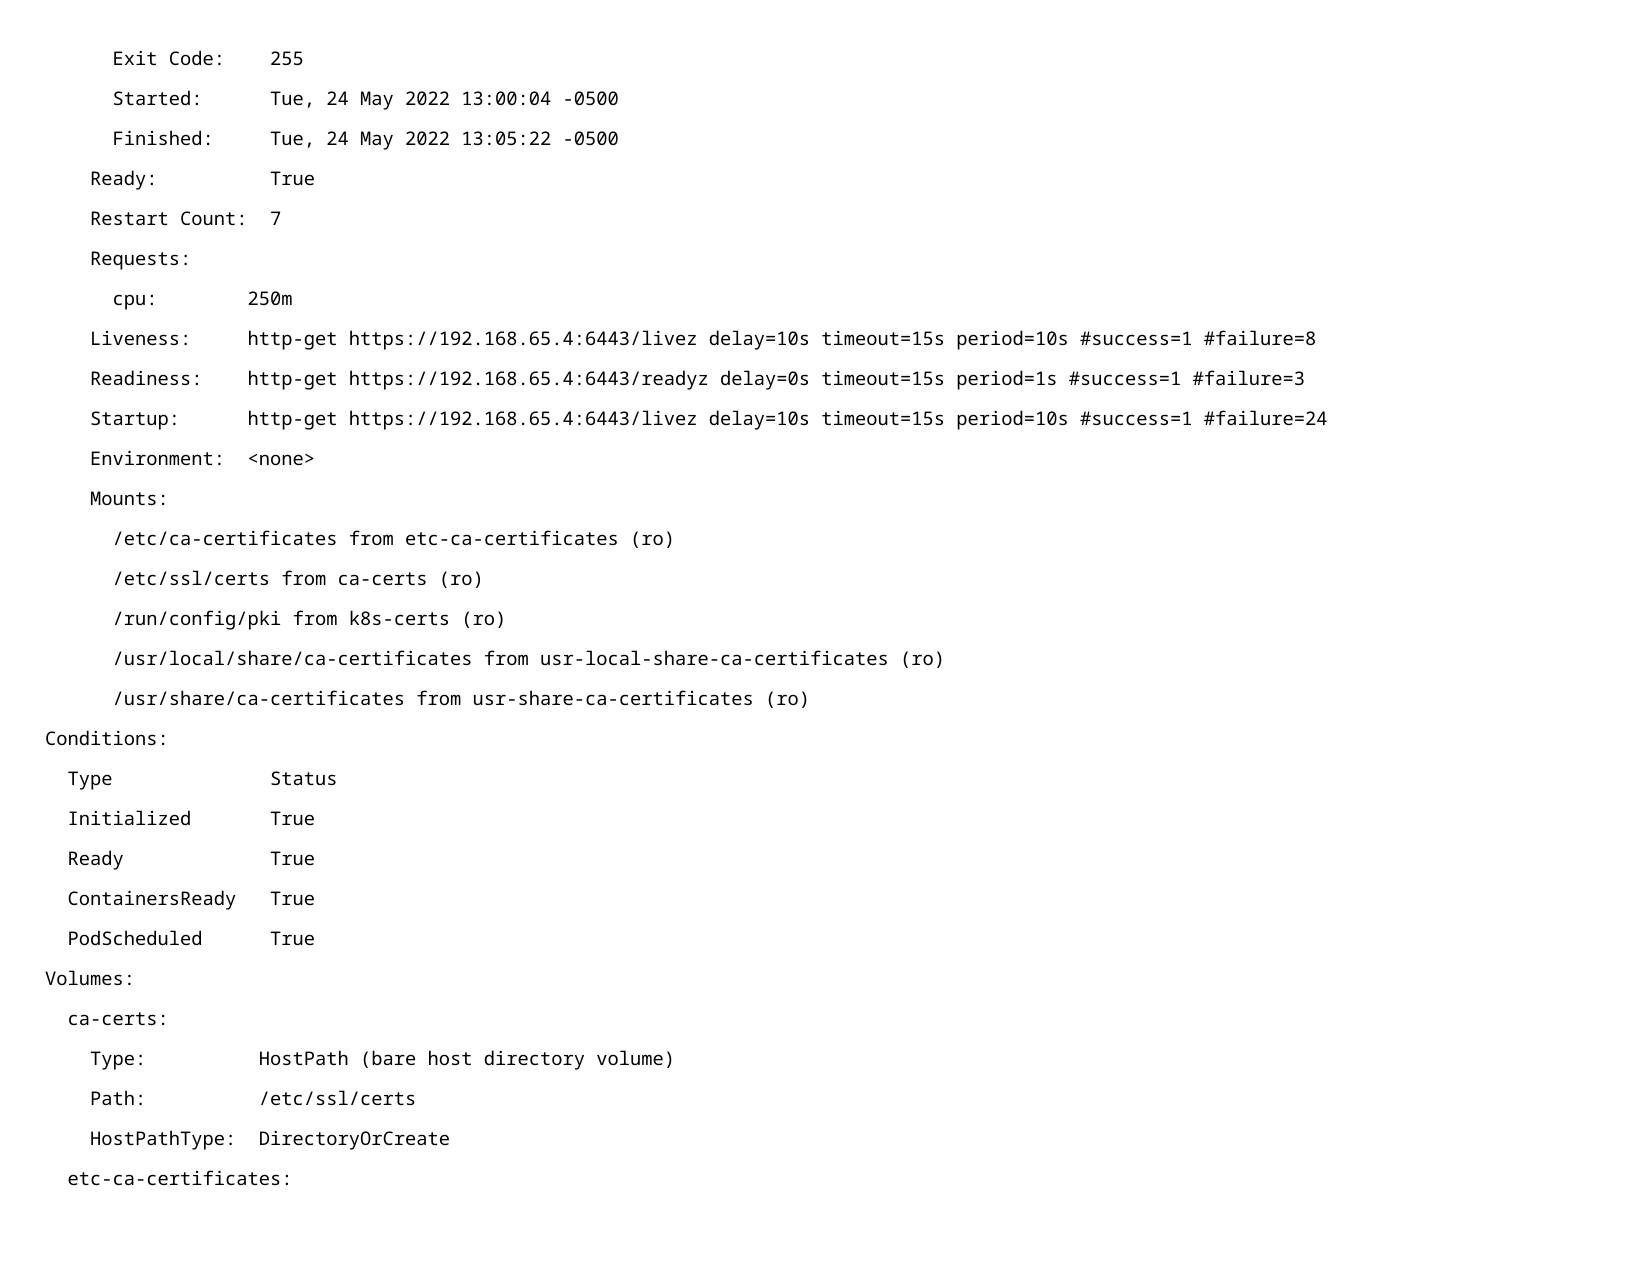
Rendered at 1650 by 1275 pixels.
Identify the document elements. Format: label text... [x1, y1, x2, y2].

text Ready True [45, 845, 1605, 871]
text Type Status [45, 765, 1605, 791]
text Environment: <none> [45, 445, 1605, 471]
text Volumes: [45, 965, 1605, 991]
text cpu: 250m [45, 285, 1605, 311]
text Readiness: http-get https://192.168.65.4:6443/readyz delay=0s timeout=15s period=1s #success=1 #failure=3 [45, 365, 1605, 391]
text /etc/ca-certificates from etc-ca-certificates (ro) [45, 525, 1605, 551]
text /usr/share/ca-certificates from usr-share-ca-certificates (ro) [45, 685, 1605, 711]
text HostPathType: DirectoryOrCreate [45, 1125, 1605, 1151]
text /usr/local/share/ca-certificates from usr-local-share-ca-certificates (ro) [45, 645, 1605, 671]
text Initialized True [45, 805, 1605, 831]
text Mounts: [45, 485, 1605, 511]
text Path: /etc/ssl/certs [45, 1085, 1605, 1111]
text /run/config/pki from k8s-certs (ro) [45, 605, 1605, 631]
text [45, 1045, 1605, 1071]
text Exit Code: 255 [45, 45, 1605, 71]
text Startup: http-get https://192.168.65.4:6443/livez delay=10s timeout=15s period=10s #success=1 #failure=24 [45, 405, 1605, 431]
text ContainersReady True [45, 885, 1605, 911]
text Finished: Tue, 24 May 2022 13:05:22 -0500 [45, 125, 1605, 151]
text Started: Tue, 24 May 2022 13:00:04 -0500 [45, 85, 1605, 111]
text Ready: True [45, 165, 1605, 191]
text Restart Count: 7 [45, 205, 1605, 231]
text etc-ca-certificates: [45, 1165, 1605, 1191]
text /etc/ssl/certs from ca-certs (ro) [45, 565, 1605, 591]
text PodScheduled True [45, 925, 1605, 951]
text ca-certs: [45, 1005, 1605, 1031]
text Liveness: http-get https://192.168.65.4:6443/livez delay=10s timeout=15s period=10s #success=1 #failure=8 [45, 325, 1605, 351]
text Conditions: [45, 725, 1605, 751]
text Requests: [45, 245, 1605, 271]
